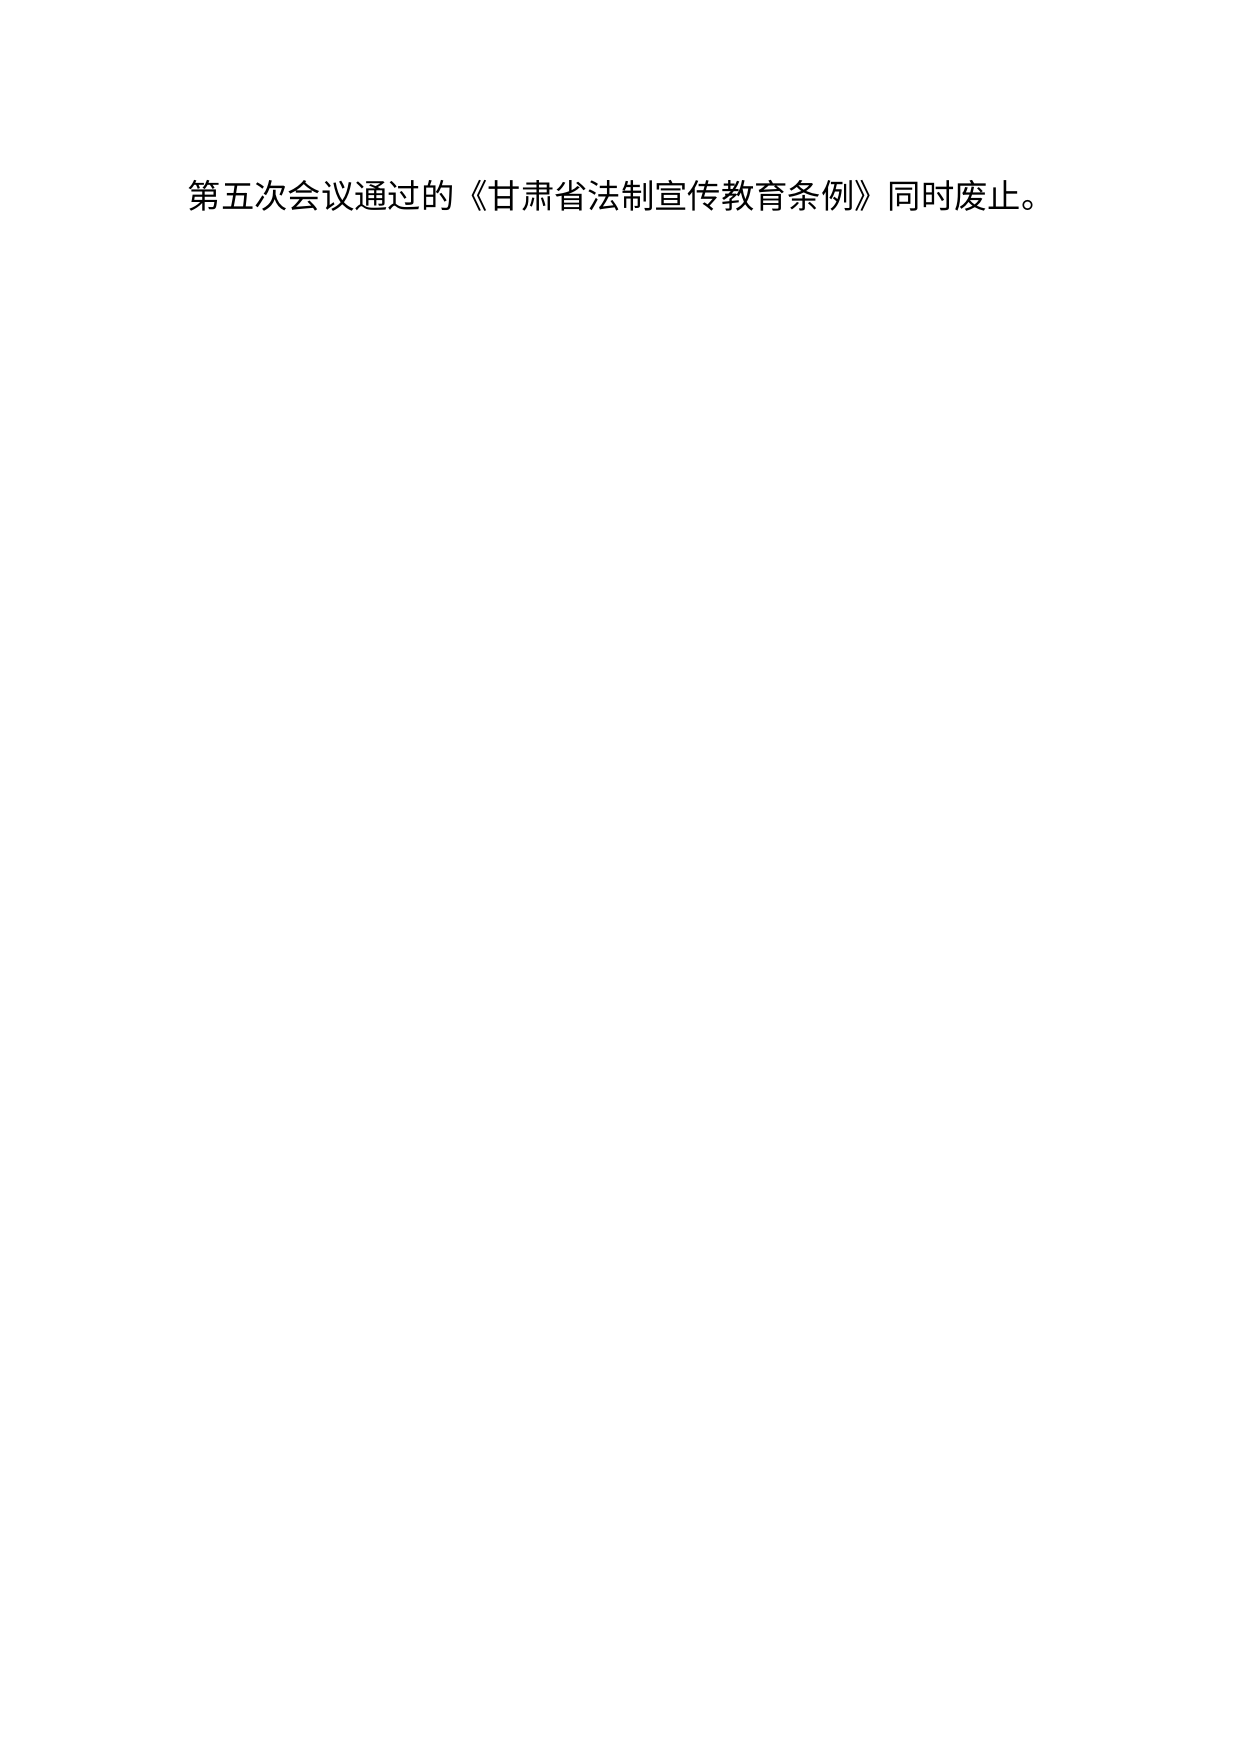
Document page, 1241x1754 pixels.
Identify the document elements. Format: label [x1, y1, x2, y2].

text [187, 162, 1053, 227]
